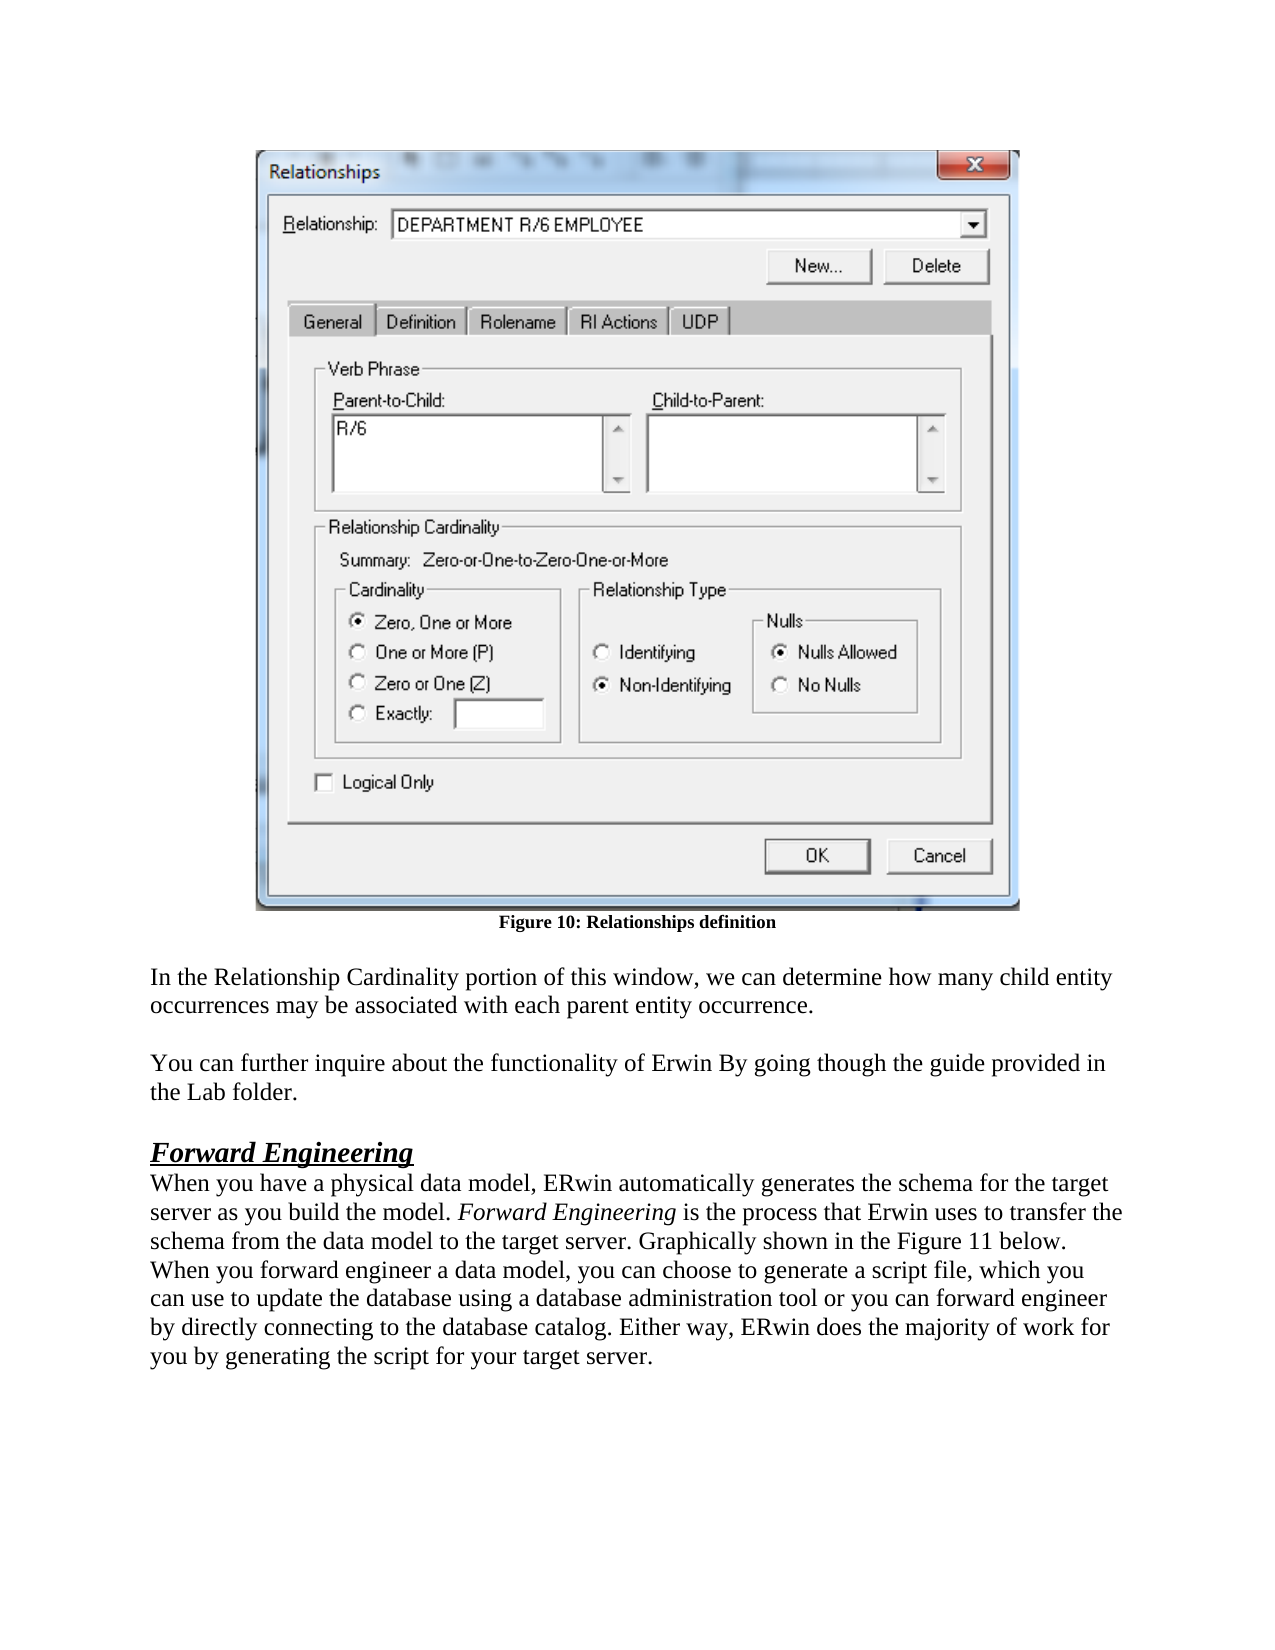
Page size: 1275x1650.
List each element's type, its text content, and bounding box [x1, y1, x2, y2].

text When you forward engineer a data model, you can choose to generate a script file, which you can use to update the database using a database administration tool or you can forward engineer by directly connecting to the database catalog. Either way, ERwin does the majority of work for you by generating the script for your target server. [150, 1255, 1125, 1370]
text You can further inquire about the functionality of Erwin By going though the guide provided in the Lab folder. [150, 1048, 1125, 1106]
text In the Relationship Cardinality portion of this window, we can determine how many child entity occurrences may be associated with each parent entity occurrence. [150, 962, 1125, 1019]
text When you have a physical data model, ERwin automatically generates the schema for the target server as you build the model. Forward Engineering is the process that Erwin uses to transfer the schema from the data model to the target server. Graphically shown in the Figure 11 below. [150, 1168, 1125, 1255]
picture [255, 150, 1020, 911]
text Forward Engineering [150, 1135, 1125, 1168]
